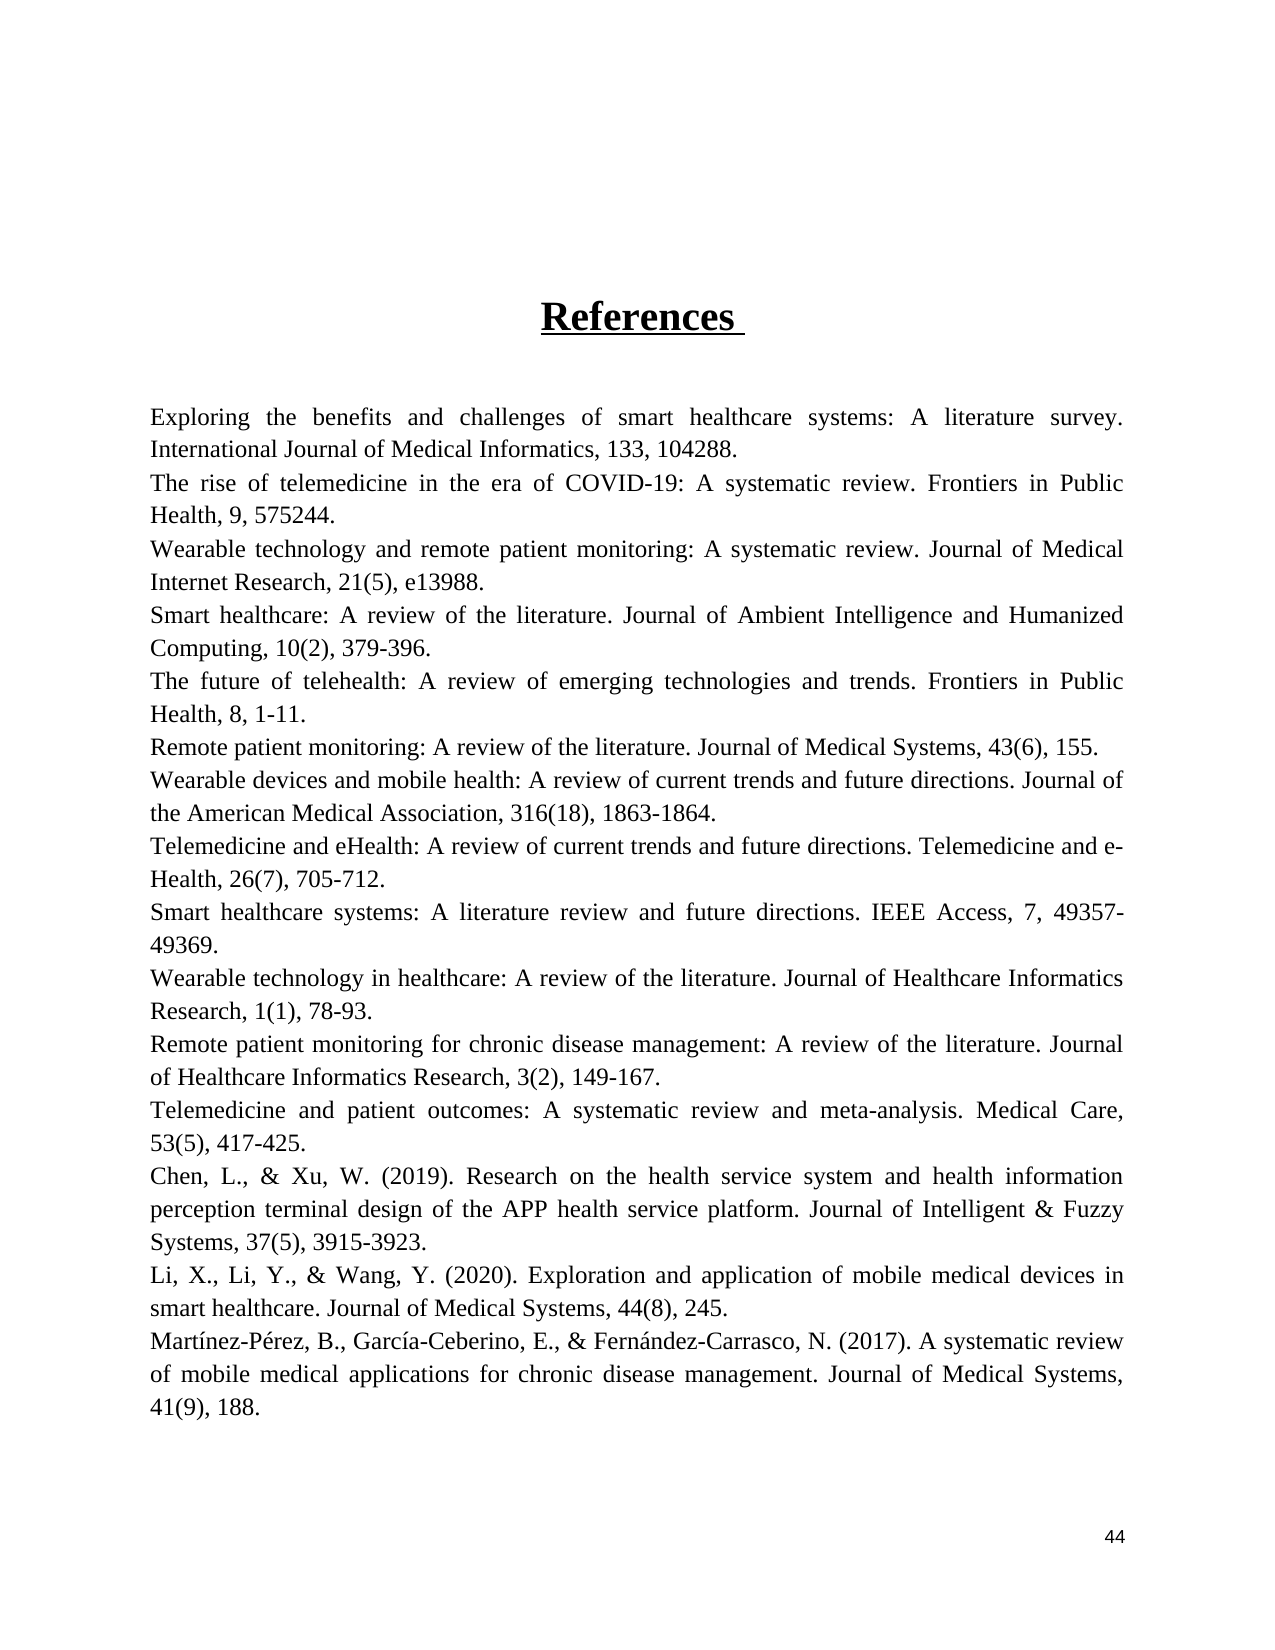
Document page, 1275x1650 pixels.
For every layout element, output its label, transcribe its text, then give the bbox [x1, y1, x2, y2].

text Remote patient monitoring for chronic disease management: A review of the literature. Journal of Healthcare Informatics Research, 3(2), 149-167. [150, 1029, 1125, 1091]
text Chen, L., & Xu, W. (2019). Research on the health service system and health information perception terminal design of the APP health service platform. Journal of Intelligent & Fuzzy Systems, 37(5), 3915-3923. [150, 1161, 1125, 1256]
text Exploring the benefits and challenges of smart healthcare systems: A literature survey. International Journal of Medical Informatics, 133, 104288. [150, 402, 1125, 463]
text Smart healthcare: A review of the literature. Journal of Ambient Intelligence and Humanized Computing, 10(2), 379-396. [150, 600, 1125, 661]
text Smart healthcare systems: A literature review and future directions. IEEE Access, 7, 49357-49369. [150, 897, 1125, 959]
text Telemedicine and eHealth: A review of current trends and future directions. Telemedicine and e-Health, 26(7), 705-712. [150, 831, 1125, 893]
text Li, X., Li, Y., & Wang, Y. (2020). Exploration and application of mobile medical devices in smart healthcare. Journal of Medical Systems, 44(8), 245. [150, 1260, 1125, 1322]
text The future of telehealth: A review of emerging technologies and trends. Frontiers in Public Health, 8, 1-11. [150, 666, 1125, 727]
text Wearable devices and mobile health: A review of current trends and future directions. Journal of the American Medical Association, 316(18), 1863-1864. [150, 765, 1125, 827]
text Wearable technology and remote patient monitoring: A systematic review. Journal of Medical Internet Research, 21(5), e13988. [150, 534, 1125, 595]
text Telemedicine and patient outcomes: A systematic review and meta-analysis. Medical Care, 53(5), 417-425. [150, 1095, 1125, 1157]
text The rise of telemedicine in the era of COVID-19: A systematic review. Frontiers in Public Health, 9, 575244. [150, 468, 1125, 529]
text Martínez-Pérez, B., García-Ceberino, E., & Fernández-Carrasco, N. (2017). A systematic review of mobile medical applications for chronic disease management. Journal of Medical Systems, 41(9), 188. [150, 1326, 1125, 1421]
text References [150, 291, 1125, 339]
text Remote patient monitoring: A review of the literature. Journal of Medical Systems, 43(6), 155. [150, 732, 1125, 761]
text Wearable technology in healthcare: A review of the literature. Journal of Healthcare Informatics Research, 1(1), 78-93. [150, 963, 1125, 1025]
